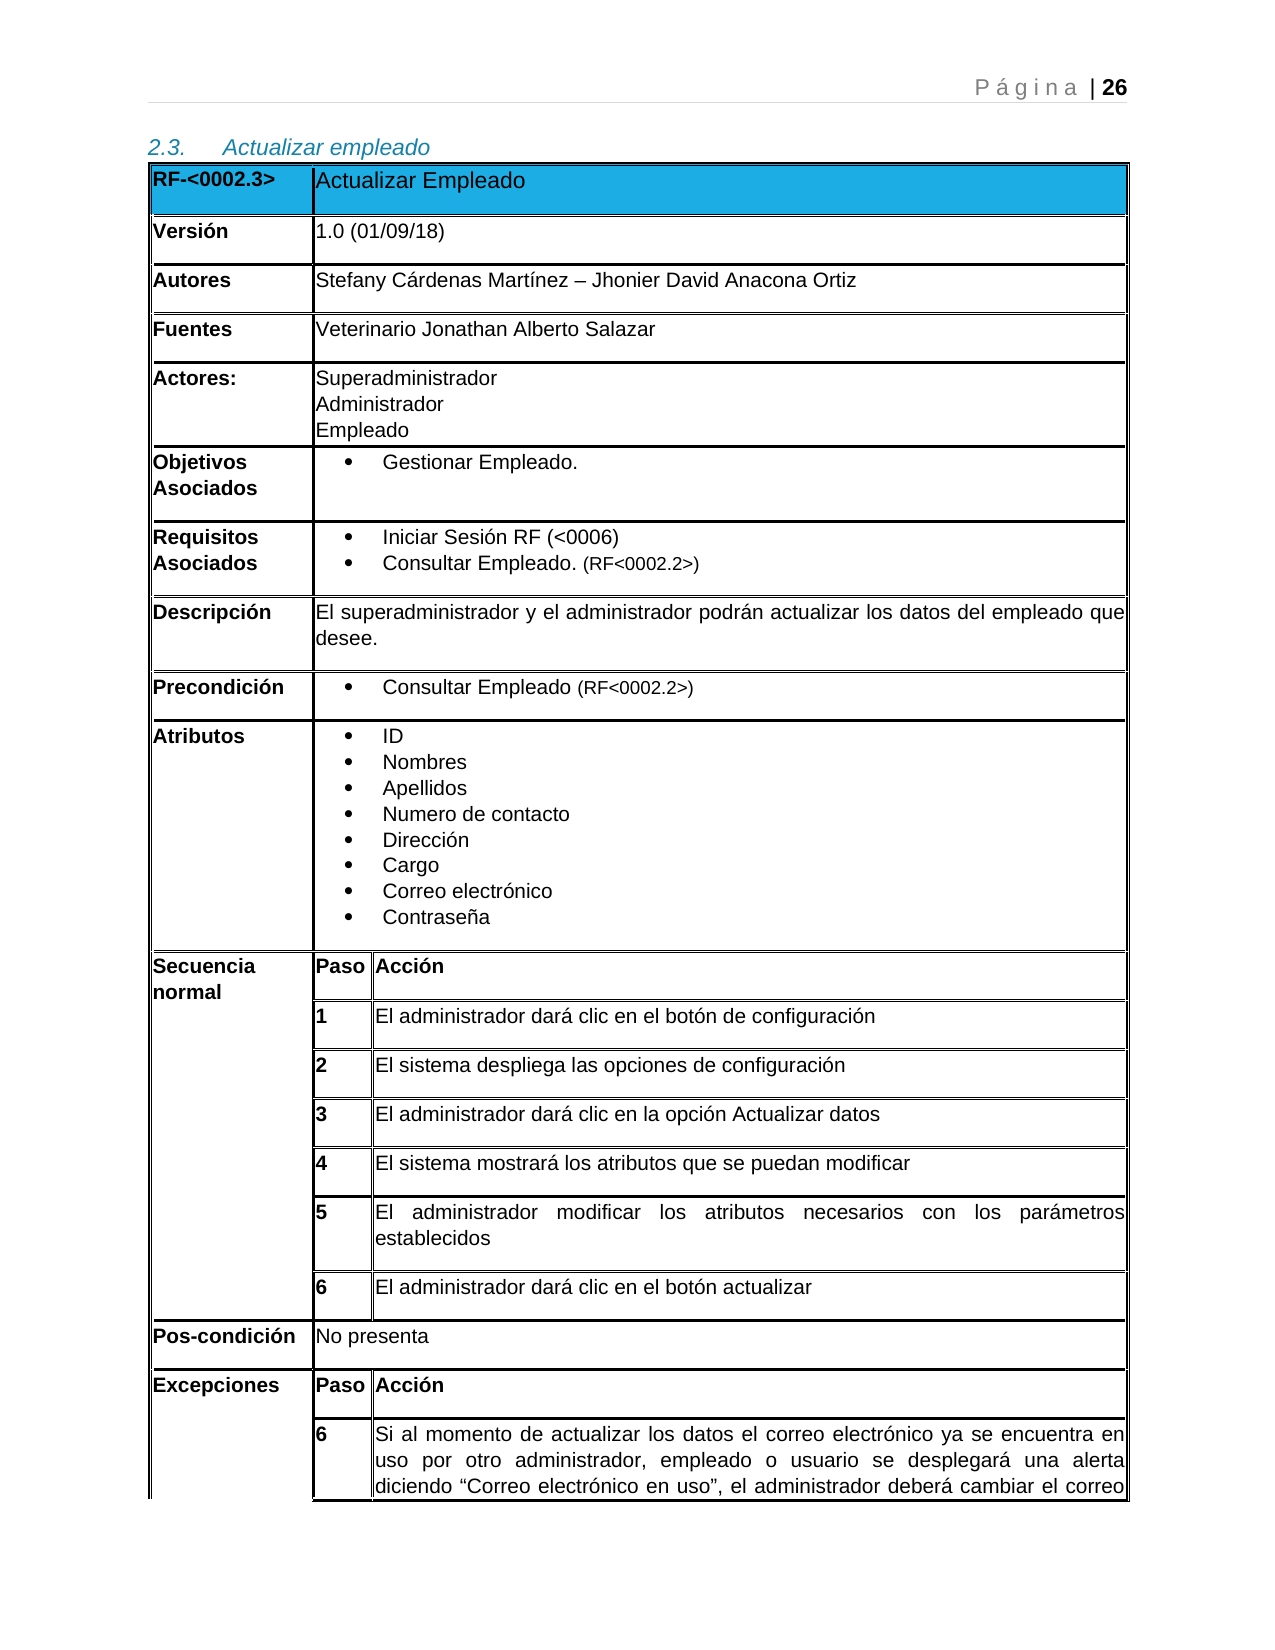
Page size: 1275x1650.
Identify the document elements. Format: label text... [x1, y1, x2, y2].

table_cell Fuentes [150, 312, 313, 361]
table_cell Gestionar Empleado. [315, 445, 1126, 520]
table_cell El sistema mostrará los atributos que se puedan modificar [373, 1146, 1128, 1195]
table_cell El administrador dará clic en el botón actualizar [373, 1270, 1128, 1319]
table_cell Veterinario Jonathan Alberto Salazar [313, 312, 1128, 361]
table_cell Precondición [150, 670, 313, 719]
table_cell 1.0 (01/09/18) [313, 214, 1128, 263]
table_cell Pos-condición [152, 1319, 312, 1368]
table_cell El administrador modificar los atributos necesarios con los parámetros establecidos [374, 1195, 1126, 1270]
table_cell El superadministrador y el administrador podrán actualizar los datos del empleado que desee. [313, 595, 1128, 670]
table_cell ID Nombres Apellidos Numero de contacto Dirección Cargo Correo electrónico Contraseña [315, 719, 1126, 949]
table_header Actualizar Empleado [313, 166, 1126, 214]
table_header RF-<0002.3> [152, 164, 313, 214]
table_cell Acción [374, 950, 1127, 999]
table_cell Acción [374, 1368, 1128, 1417]
table_cell Paso [315, 1371, 371, 1417]
table_cell Stefany Cárdenas Martínez – Jhonier David Anacona Ortiz [315, 263, 1128, 312]
table_cell Paso [315, 953, 371, 999]
table_cell El administrador dará clic en el botón de configuración [373, 999, 1128, 1048]
table_cell Actores: [152, 361, 312, 445]
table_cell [373, 1417, 1126, 1499]
table_cell 3 [315, 1100, 371, 1146]
table_cell Consultar Empleado (RF<0002.2>) [313, 670, 1128, 719]
table_cell No presenta [315, 1319, 1126, 1368]
table_cell 6 [313, 1420, 372, 1499]
table_cell 2 [315, 1051, 371, 1097]
subtitle Actualizar empleado [148, 134, 1127, 160]
table_cell El administrador dará clic en la opción Actualizar datos [373, 1097, 1128, 1146]
table_cell El sistema despliega las opciones de configuración [373, 1048, 1128, 1097]
table_cell 5 [315, 1198, 371, 1270]
table_cell Requisitos Asociados [152, 520, 312, 595]
table_cell Versión [150, 214, 313, 263]
table_cell 1 [315, 1002, 371, 1048]
table_cell Superadministrador Administrador Empleado [315, 361, 1126, 445]
table_cell Descripción [150, 595, 313, 670]
table_cell Secuencia normal [152, 950, 312, 1319]
table_cell Autores [150, 263, 312, 312]
table_cell 4 [315, 1149, 371, 1195]
table_cell Iniciar Sesión RF (<0006) Consultar Empleado. (RF<0002.2>) [315, 520, 1126, 595]
table_cell Atributos [152, 719, 312, 949]
table_cell 6 [315, 1273, 371, 1319]
table_cell Excepciones [150, 1368, 312, 1499]
table_cell Objetivos Asociados [152, 445, 312, 520]
